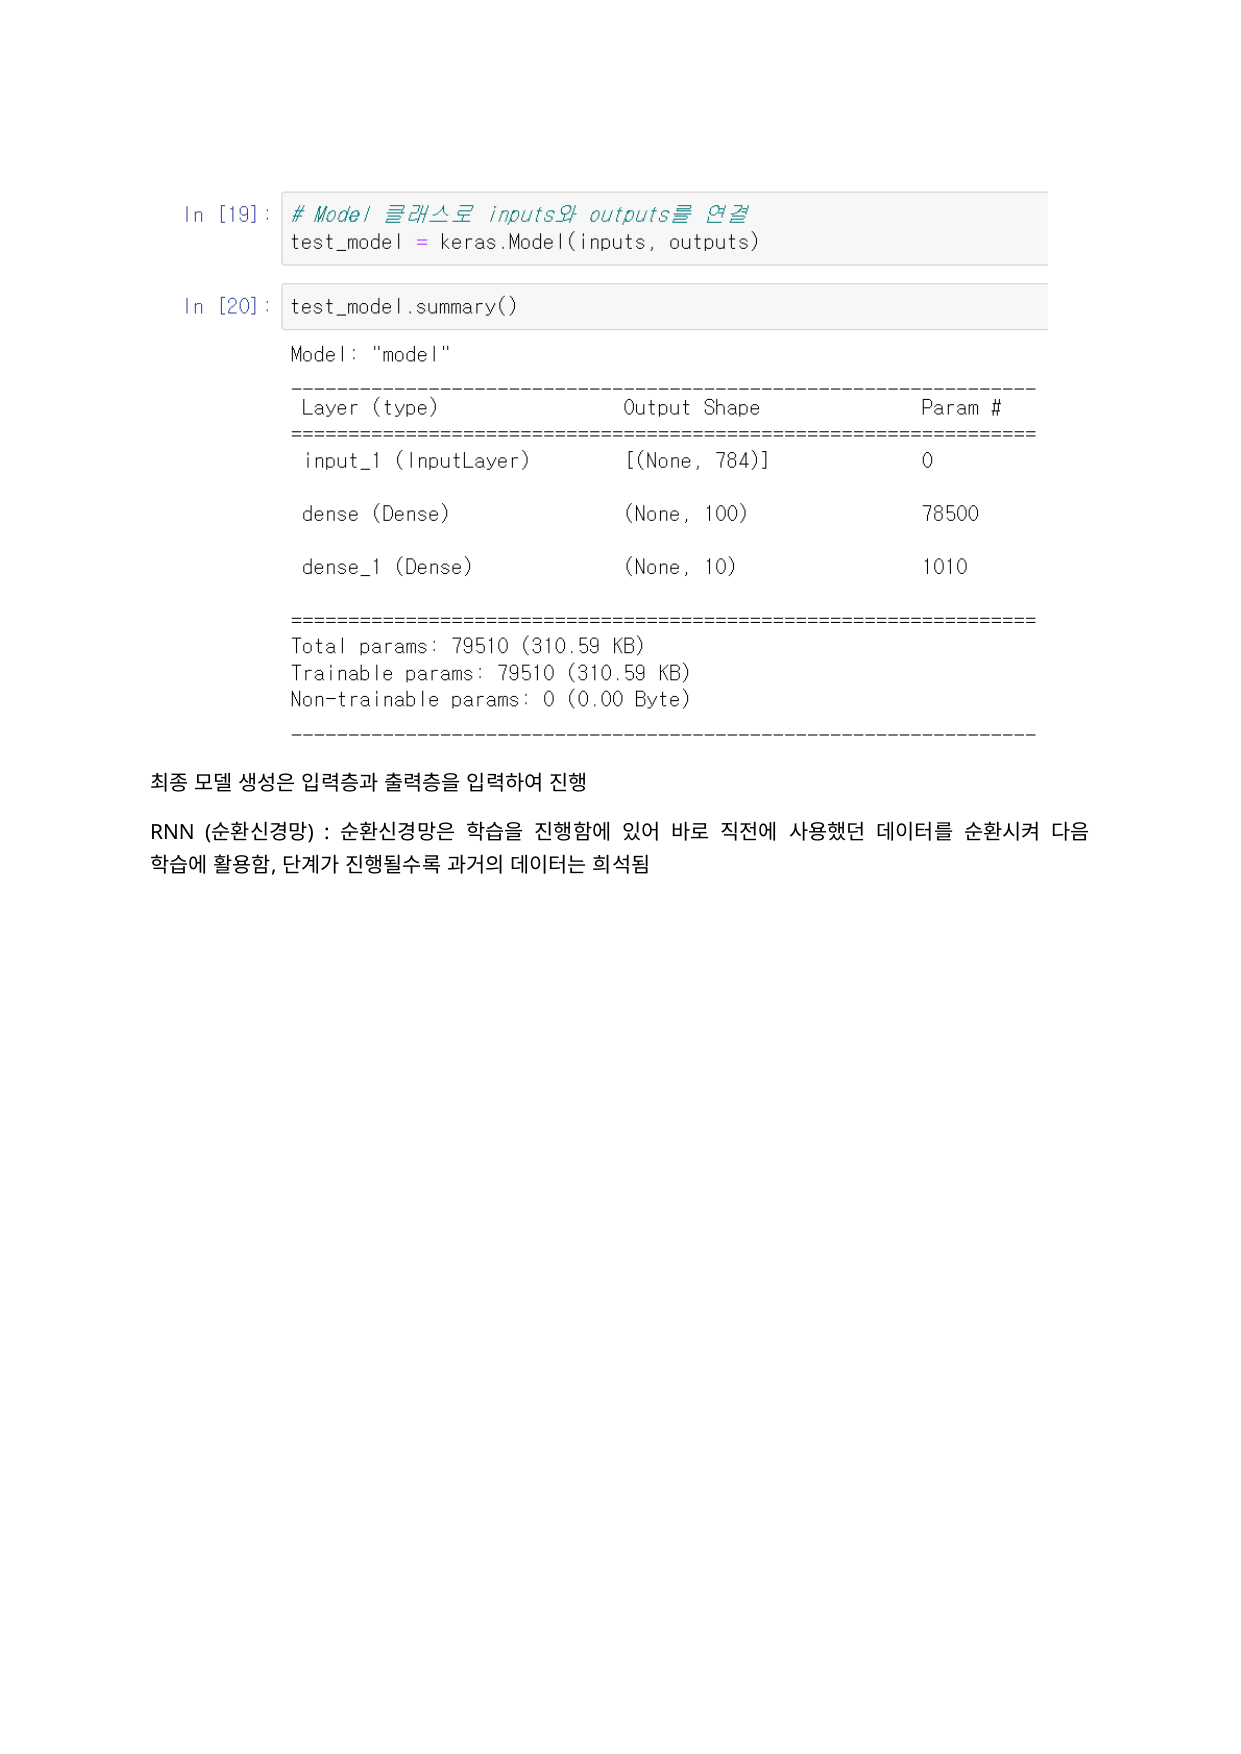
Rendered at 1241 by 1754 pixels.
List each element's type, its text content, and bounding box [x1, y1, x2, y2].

text 최종 모델 생성은 입력층과 출력층을 입력하여 진행 [150, 766, 1090, 796]
text RNN (순환신경망) : 순환신경망은 학습을 진행함에 있어 바로 직전에 사용했던 데이터를 순환시켜 다음 학습에 활용함, 단계가 진행될수록 과거의 데이터는 희석됨 [150, 815, 1090, 878]
picture [150, 177, 1048, 747]
